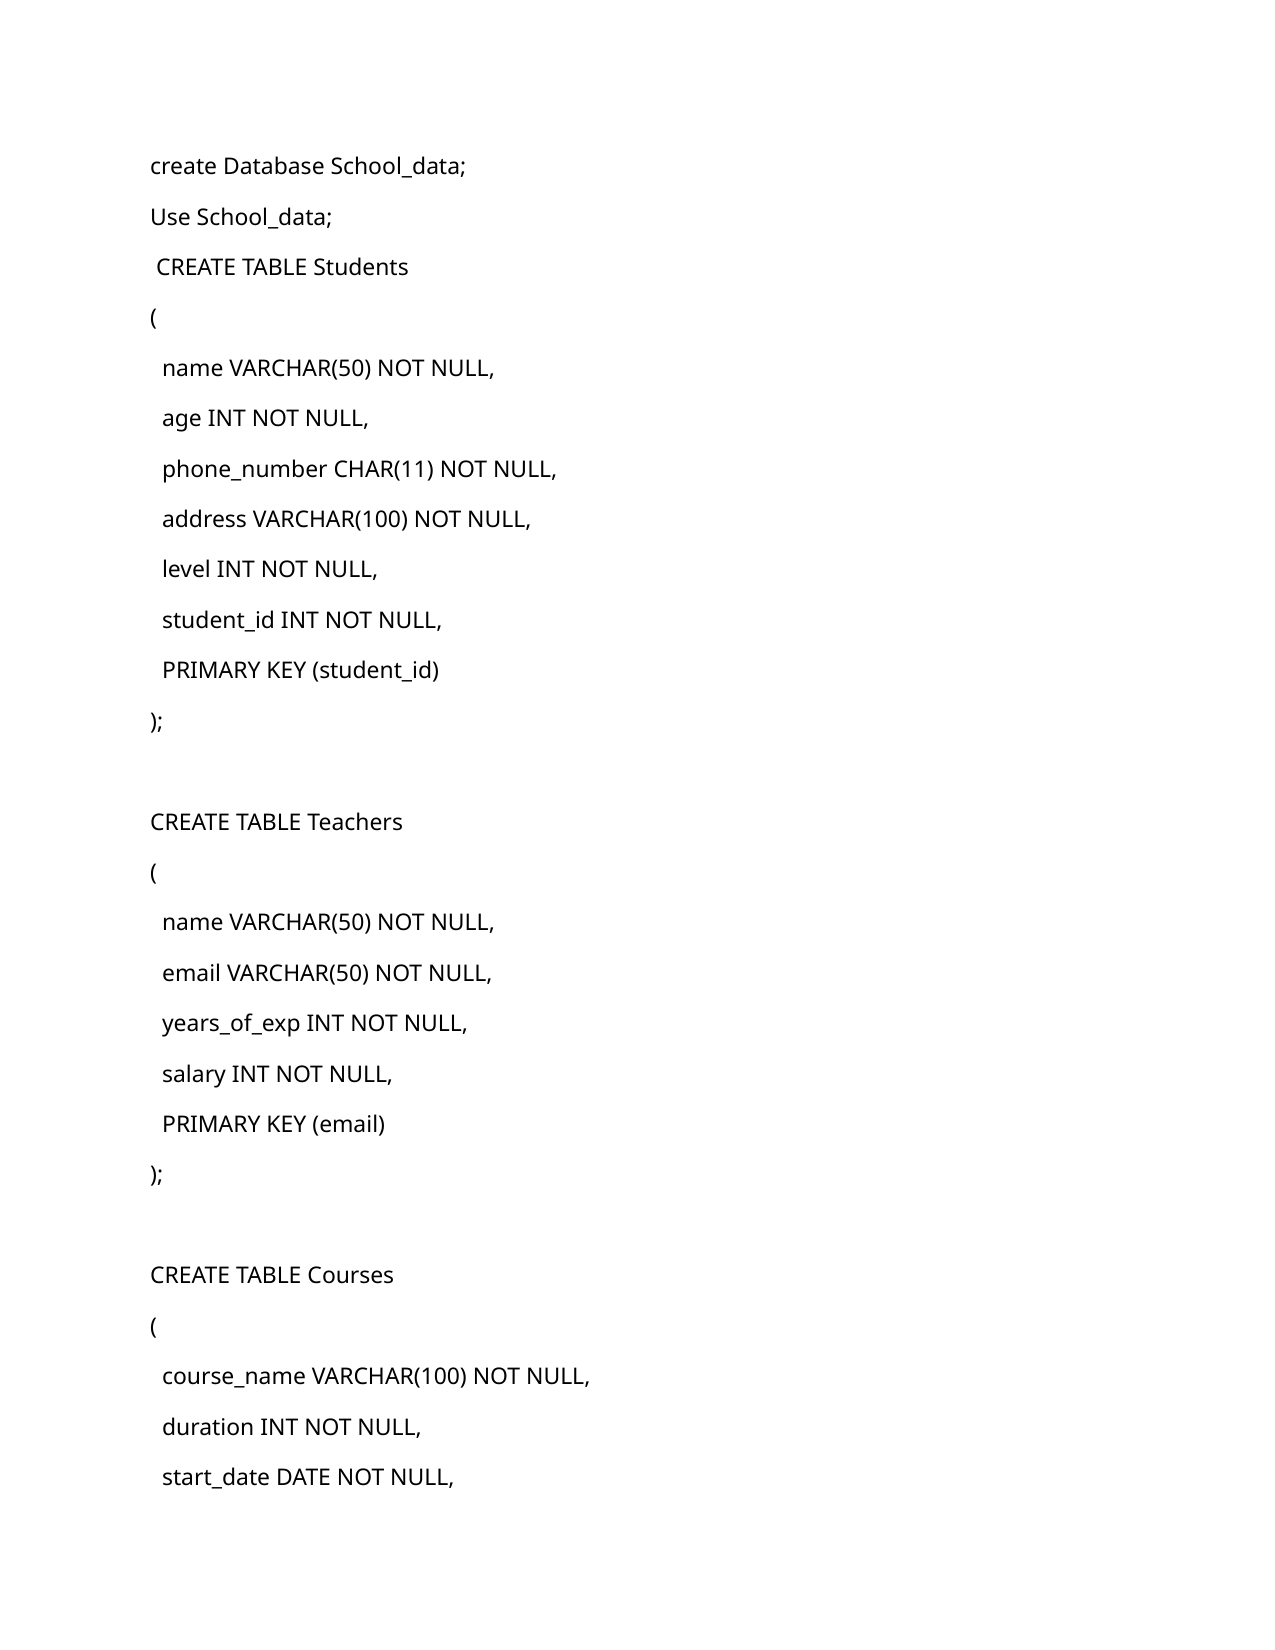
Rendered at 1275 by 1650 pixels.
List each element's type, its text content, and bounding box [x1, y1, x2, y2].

text name VARCHAR(50) NOT NULL, [150, 906, 1125, 937]
text course_name VARCHAR(100) NOT NULL, [150, 1360, 1125, 1391]
text CREATE TABLE Teachers [150, 805, 1125, 837]
text ( [150, 301, 1125, 332]
text student_id INT NOT NULL, [150, 604, 1125, 635]
text address VARCHAR(100) NOT NULL, [150, 503, 1125, 534]
text ( [150, 856, 1125, 887]
text ); [150, 1158, 1125, 1189]
text ); [150, 704, 1125, 736]
text CREATE TABLE Students [150, 251, 1125, 282]
text years_of_exp INT NOT NULL, [150, 1007, 1125, 1038]
text age INT NOT NULL, [150, 402, 1125, 433]
text name VARCHAR(50) NOT NULL, [150, 352, 1125, 383]
text start_date DATE NOT NULL, [150, 1461, 1125, 1492]
text level INT NOT NULL, [150, 553, 1125, 584]
text duration INT NOT NULL, [150, 1410, 1125, 1442]
text salary INT NOT NULL, [150, 1057, 1125, 1089]
text CREATE TABLE Courses [150, 1259, 1125, 1290]
text Use School_data; [150, 200, 1125, 232]
text ( [150, 1309, 1125, 1341]
text PRIMARY KEY (student_id) [150, 654, 1125, 685]
text email VARCHAR(50) NOT NULL, [150, 957, 1125, 988]
text phone_number CHAR(11) NOT NULL, [150, 452, 1125, 484]
text PRIMARY KEY (email) [150, 1108, 1125, 1139]
text create Database School_data; [150, 150, 1125, 181]
